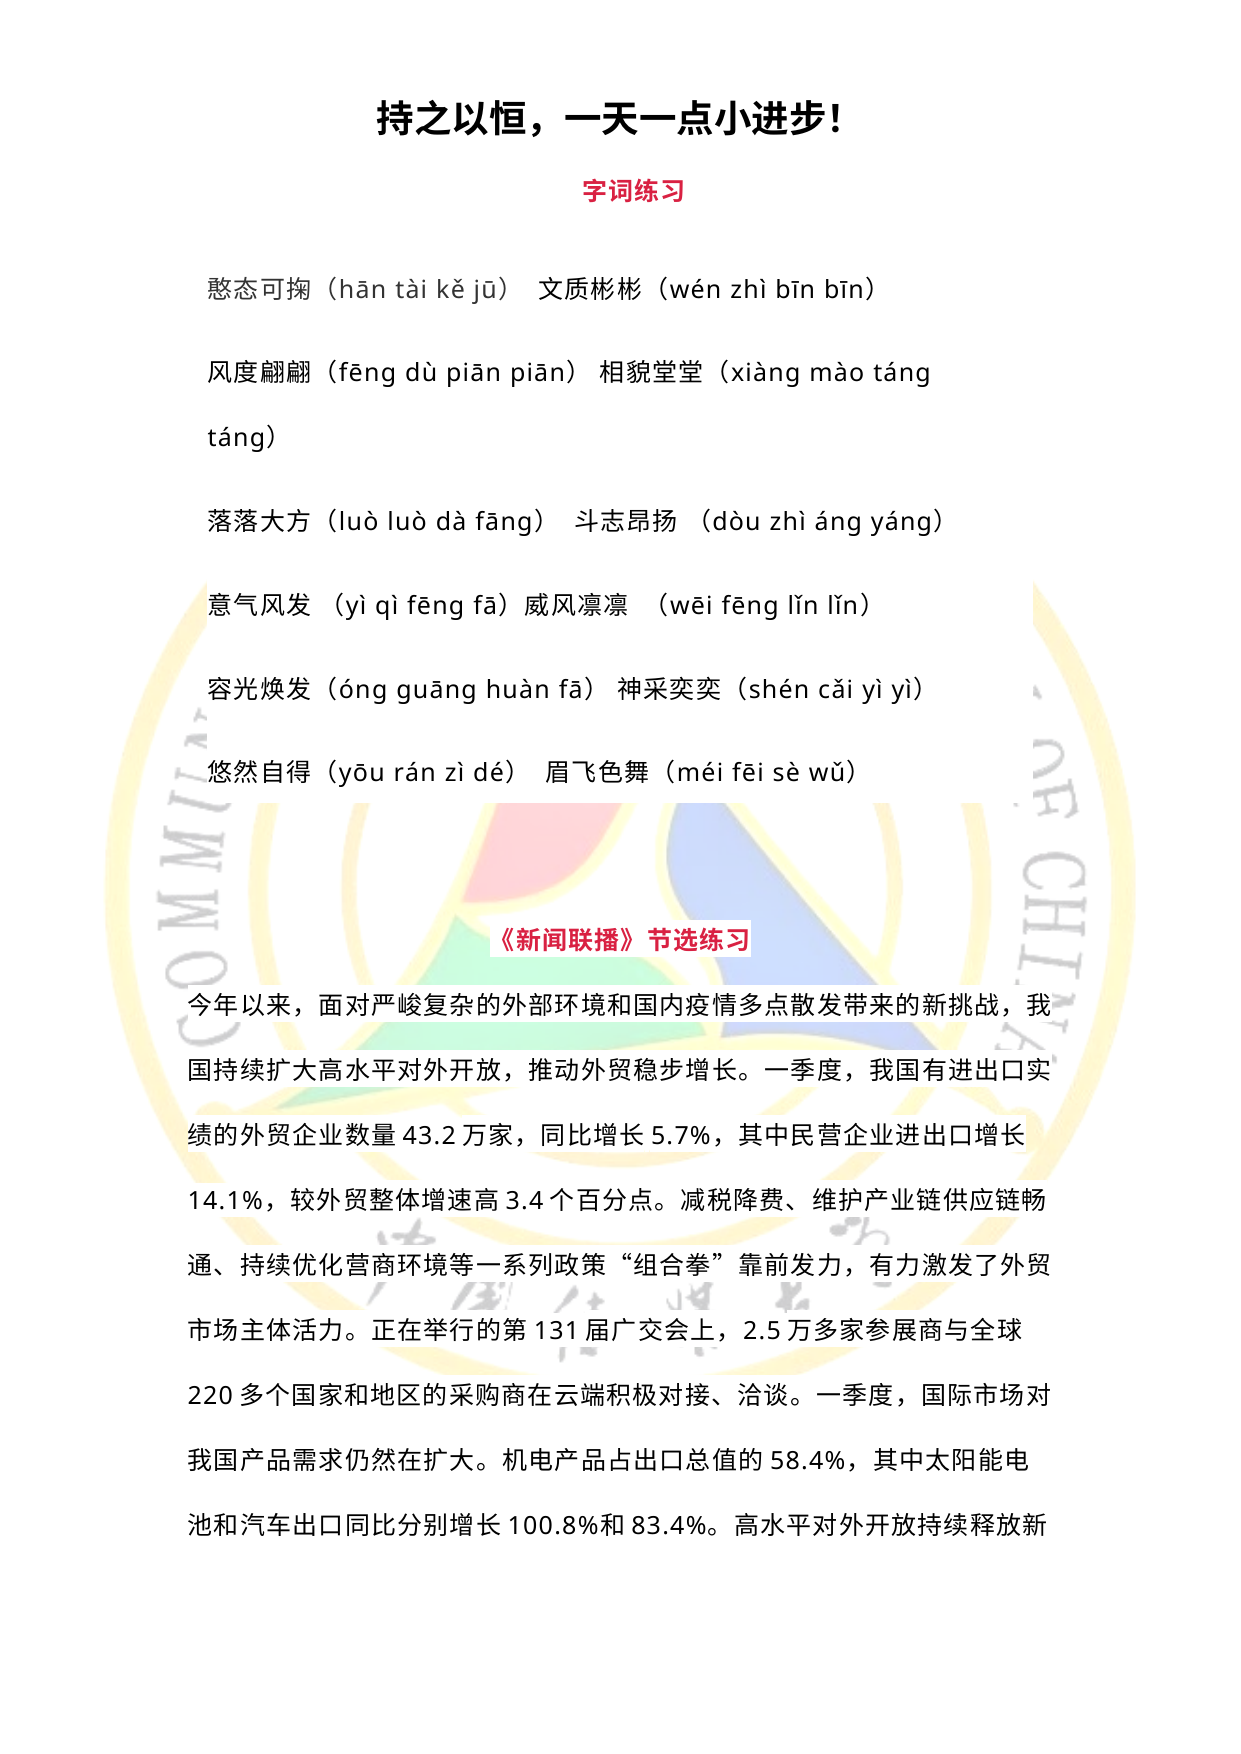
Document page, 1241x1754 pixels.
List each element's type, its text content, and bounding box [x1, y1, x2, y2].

text 意气风发 （yì qì fēng fā）威风凛凛 （wēi fēng lǐn lǐn） [207, 571, 1033, 636]
text 落落大方（luò luò dà fāng） 斗志昂扬 （dòu zhì áng yáng） [207, 487, 1033, 552]
text 风度翩翩（fēng dù piān piān） 相貌堂堂（xiàng mào táng táng） [207, 338, 1033, 468]
text 悠然自得（yōu rán zì dé） 眉飞色舞（méi fēi sè wǔ） [207, 738, 1033, 803]
text 《新闻联播》节选练习 [187, 906, 1053, 971]
text 容光焕发（óng guāng huàn fā） 神采奕奕（shén cǎi yì yì） [207, 655, 1033, 720]
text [187, 971, 1053, 1556]
text 字词练习 [187, 171, 1053, 236]
text 憨态可掬（hān tài kě jū） 文质彬彬（wén zhì bīn bīn） [207, 255, 1033, 320]
